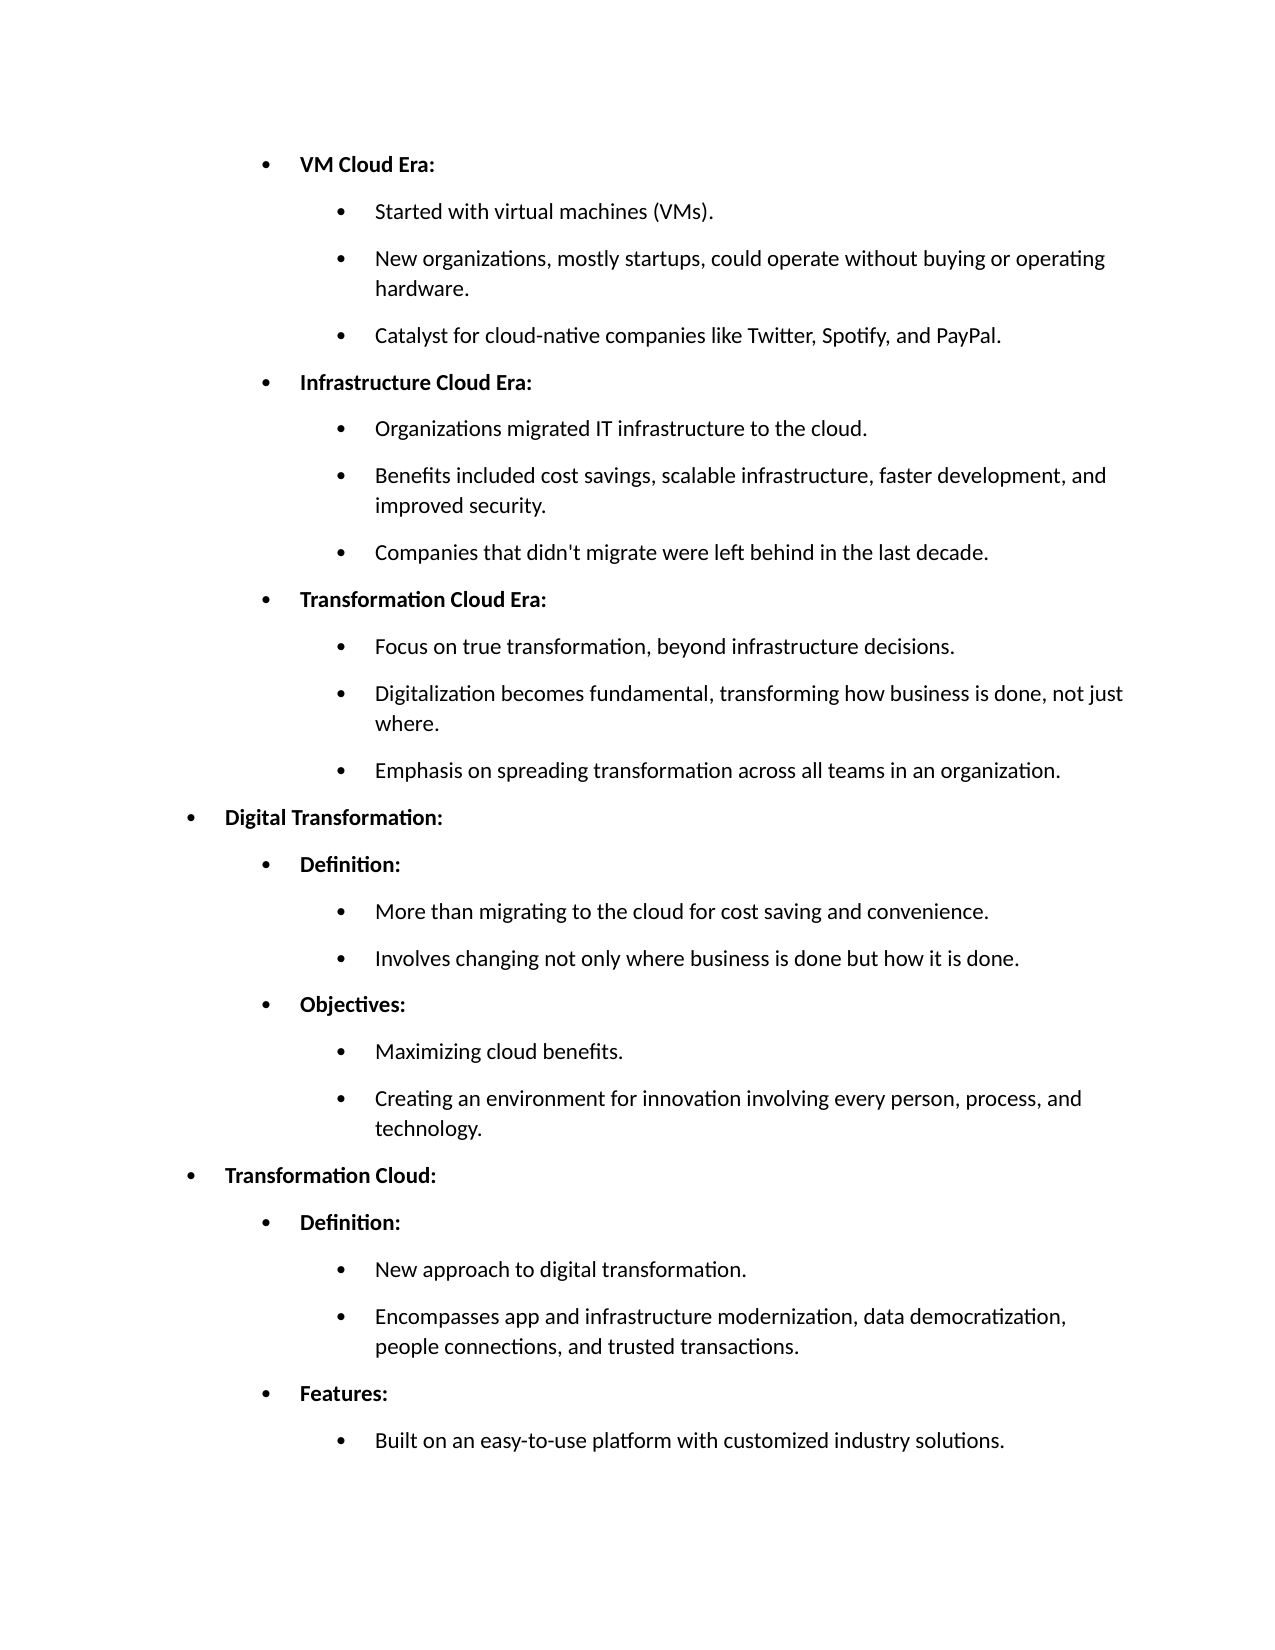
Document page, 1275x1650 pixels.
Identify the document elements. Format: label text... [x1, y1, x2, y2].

list Focus on true transformation, beyond infrastructure decisions. [337, 632, 1125, 660]
list Companies that didn't migrate were left behind in the last decade. [337, 538, 1125, 567]
list Transformation Cloud: [187, 1161, 1125, 1189]
list New organizations, mostly startups, could operate without buying or operating hardware. [337, 244, 1125, 302]
list Built on an easy-to-use platform with customized industry solutions. [337, 1426, 1125, 1454]
list Definition: [262, 850, 1125, 878]
list Definition: [262, 1208, 1125, 1236]
list Infrastructure Cloud Era: [262, 368, 1125, 396]
list Digital Transformation: [187, 803, 1125, 831]
list Maximizing cloud benefits. [337, 1037, 1125, 1066]
list Digitalization becomes fundamental, transforming how business is done, not just where. [337, 679, 1125, 737]
list Benefits included cost savings, scalable infrastructure, faster development, and improved security. [337, 461, 1125, 520]
list Involves changing not only where business is done but how it is done. [337, 944, 1125, 972]
list Organizations migrated IT infrastructure to the cloud. [337, 414, 1125, 443]
list Started with virtual machines (VMs). [337, 197, 1125, 225]
list Objectives: [262, 991, 1125, 1019]
list Transformation Cloud Era: [262, 585, 1125, 613]
list Features: [262, 1379, 1125, 1407]
list Creating an environment for innovation involving every person, process, and technology. [337, 1084, 1125, 1143]
list More than migrating to the cloud for cost saving and convenience. [337, 897, 1125, 925]
list Emphasis on spreading transformation across all teams in an organization. [337, 756, 1125, 784]
list Encompasses app and infrastructure modernization, data democratization, people connections, and trusted transactions. [337, 1302, 1125, 1360]
list VM Cloud Era: [262, 150, 1125, 178]
list Catalyst for cloud-native companies like Twitter, Spotify, and PayPal. [337, 321, 1125, 349]
list New approach to digital transformation. [337, 1255, 1125, 1283]
